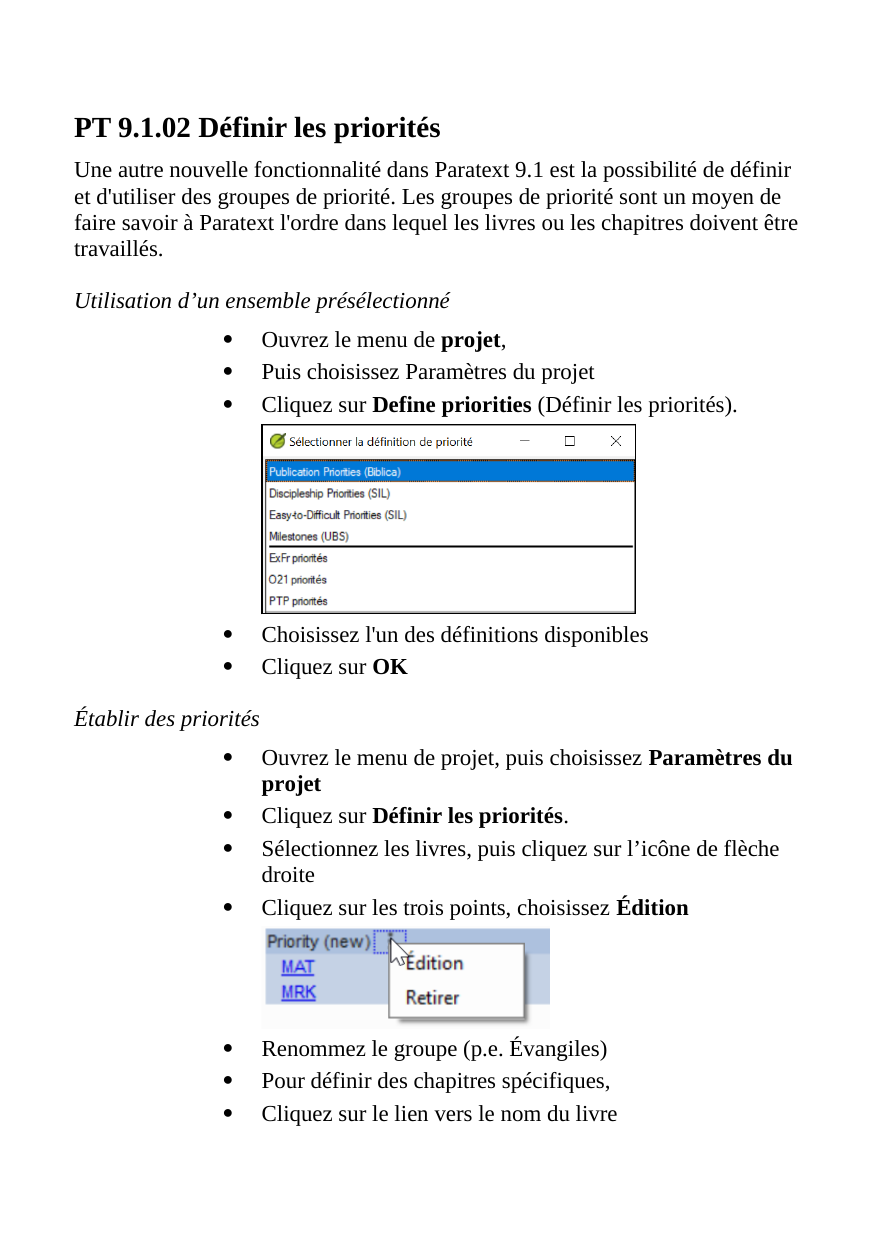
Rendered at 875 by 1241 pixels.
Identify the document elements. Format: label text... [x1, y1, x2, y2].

subtitle Établir des priorités [74, 705, 800, 731]
list Ouvrez le menu de projet, puis choisissez Paramètres du projet [224, 743, 800, 796]
list Cliquez sur le lien vers le nom du livre [224, 1100, 800, 1127]
list Cliquez sur les trois points, choisissez Édition [224, 894, 800, 920]
subtitle Utilisation d’un ensemble présélectionné [74, 287, 800, 313]
list Sélectionnez les livres, puis cliquez sur l’icône de flèche droite [224, 835, 800, 888]
list Cliquez sur Définir les priorités. [224, 802, 800, 829]
picture [263, 425, 635, 613]
list Renommez le groupe (p.e. Évangiles) [224, 1035, 800, 1061]
list Choisissez l'un des définitions disponibles [224, 621, 800, 647]
list Pour définir des chapitres spécifiques, [224, 1068, 800, 1094]
subtitle PT 9.1.02 Définir les priorités [74, 110, 800, 144]
list Cliquez sur Define priorities (Définir les priorités). [224, 391, 800, 417]
list Ouvrez le menu de projet, [224, 326, 800, 352]
picture [261, 926, 550, 1029]
list Puis choisissez Paramètres du projet [224, 358, 800, 385]
list Cliquez sur OK [224, 653, 800, 680]
text Une autre nouvelle fonctionnalité dans Paratext 9.1 est la possibilité de définir et d'utiliser des groupes de priorité. Les groupes de priorité sont un moyen de faire savoir à Paratext l'ordre dans lequel les livres ou les chapitres doivent être travaillés. [74, 156, 800, 262]
